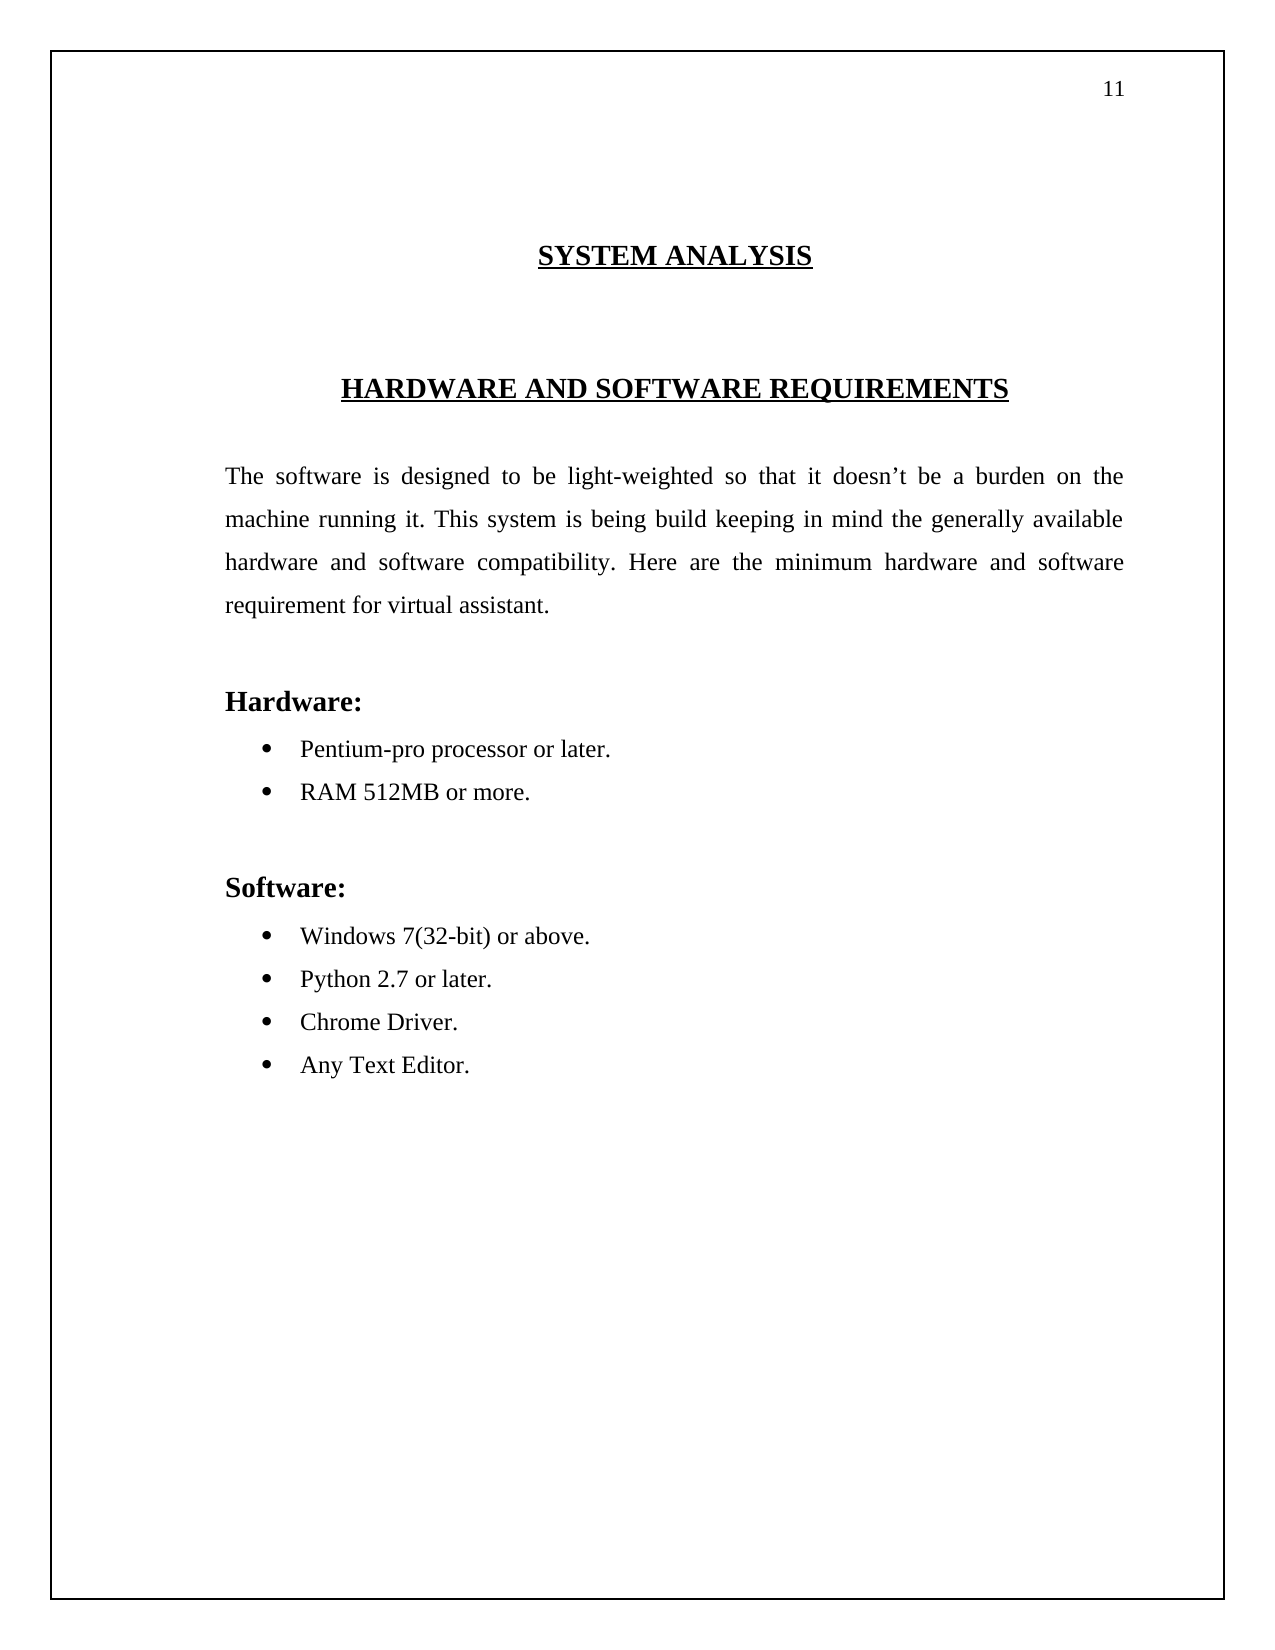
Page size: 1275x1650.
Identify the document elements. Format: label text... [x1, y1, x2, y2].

list Python 2.7 or later. [262, 964, 1125, 993]
list Pentium-pro processor or later. [262, 734, 1125, 763]
text SYSTEM ANALYSIS [225, 238, 1125, 272]
list Chrome Driver. [262, 1007, 1125, 1036]
list RAM 512MB or more. [262, 777, 1125, 806]
text The software is designed to be light-weighted so that it doesn’t be a burden on the machine running it. This system is being build keeping in mind the generally available hardware and software compatibility. Here are the minimum hardware and software requirement for virtual assistant. [225, 461, 1125, 619]
list Any Text Editor. [262, 1050, 1125, 1079]
text Software: [225, 871, 1125, 904]
text HARDWARE AND SOFTWARE REQUIREMENTS [225, 371, 1125, 404]
list Windows 7(32-bit) or above. [262, 921, 1125, 949]
text Hardware: [225, 684, 1125, 717]
